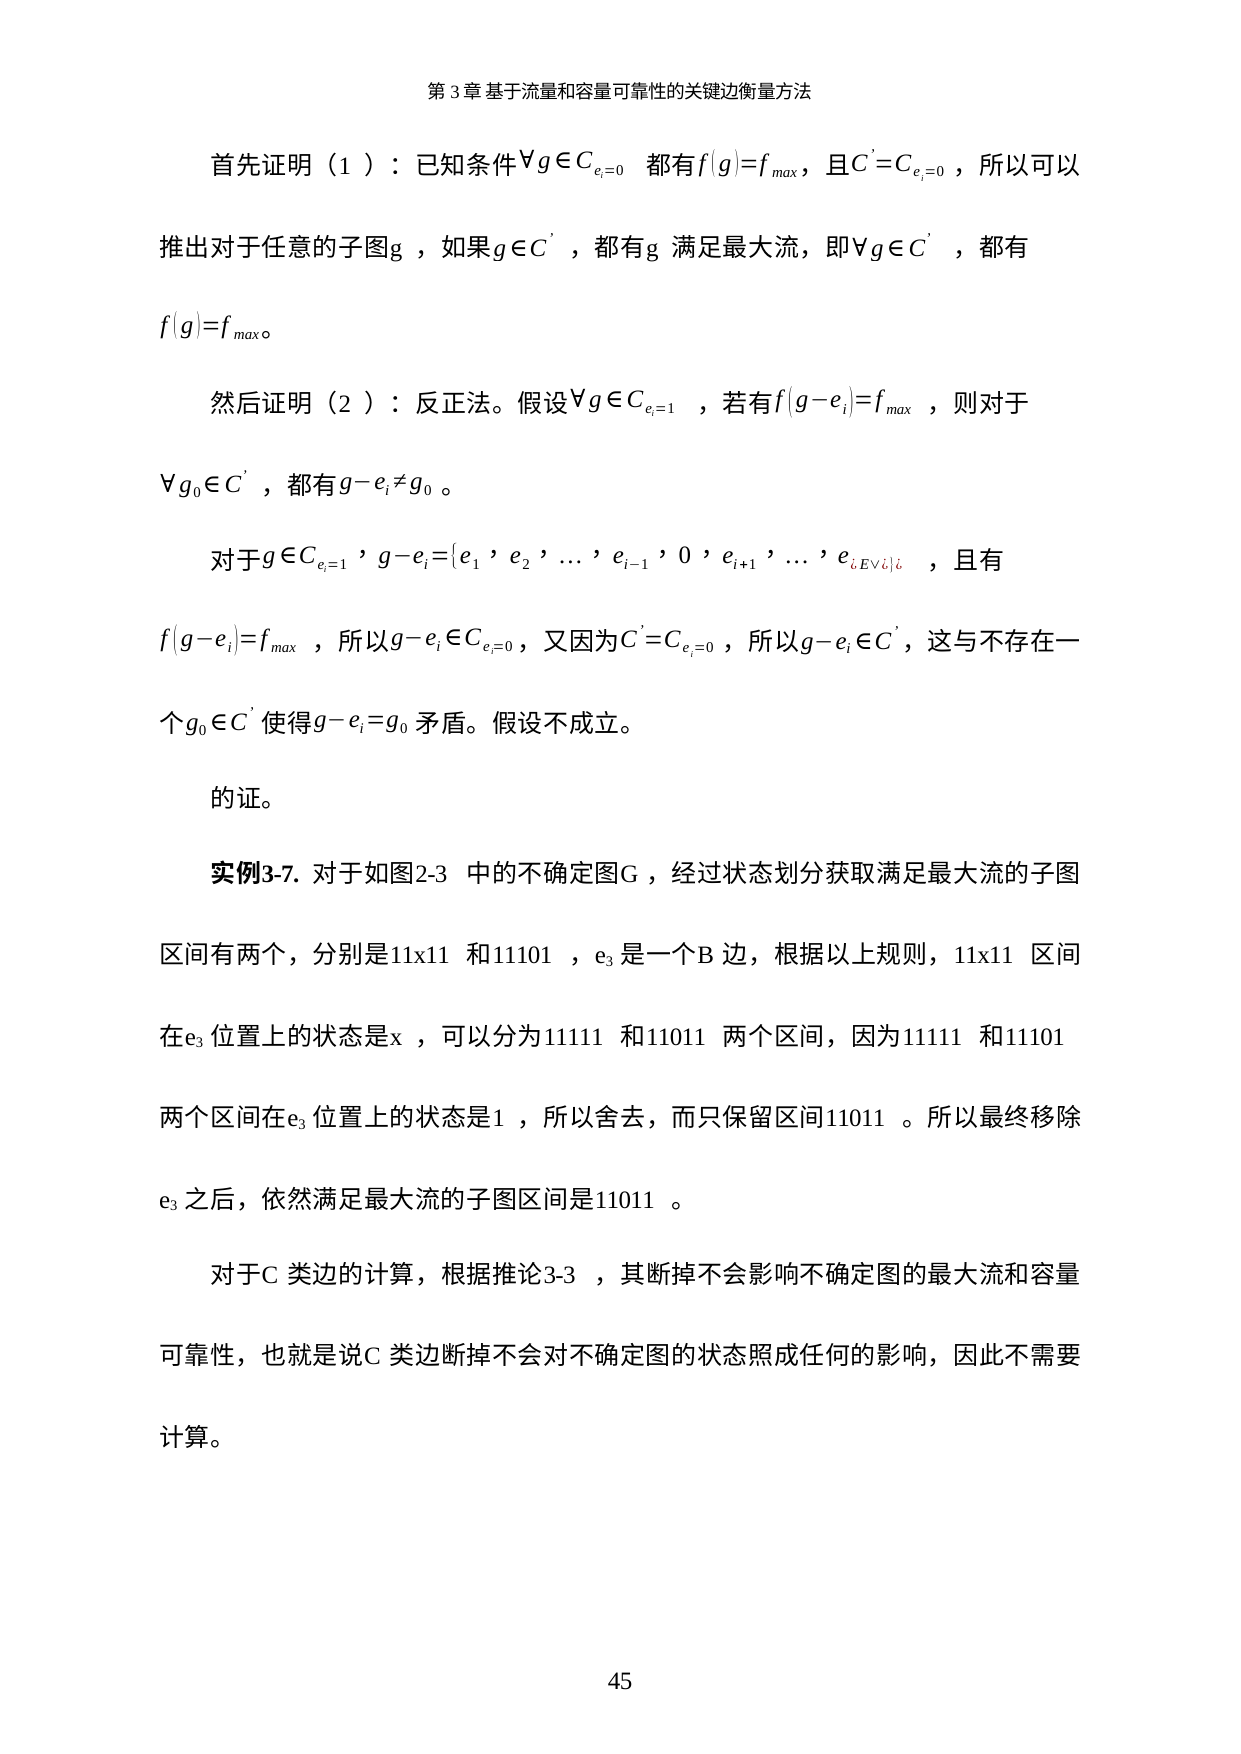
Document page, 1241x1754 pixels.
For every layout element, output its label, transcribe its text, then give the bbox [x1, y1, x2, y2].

text 对于，且有，所以，又因为，所以，这与不存在一个使得矛盾。假设不成立。 [159, 524, 1081, 755]
text 对于C类边的计算，根据推论3-3，其断掉不会影响不确定图的最大流和容量可靠性，也就是说C类边断掉不会对不确定图的状态照成任何的影响，因此不需要计算。 [159, 1238, 1081, 1469]
text 实例3-7. 对于如图2-3中的不确定图G，经过状态划分获取满足最大流的子图区间有两个，分别是11x11和11101，e3是一个B边，根据以上规则，11x11区间在e3位置上的状态是x，可以分为11111和11011两个区间，因为11111和11101两个区间在e3位置上的状态是1，所以舍去，而只保留区间11011。所以最终移除e3之后，依然满足最大流的子图区间是11011。 [159, 838, 1081, 1231]
text 的证。 [159, 762, 1081, 830]
text 首先证明（1）：已知条件都有，且，所以可以推出对于任意的子图g，如果，都有g满足最大流，即，都有。 [159, 130, 1081, 361]
text 然后证明（2）：反正法。假设，若有，则对于，都有。 [159, 368, 1081, 517]
